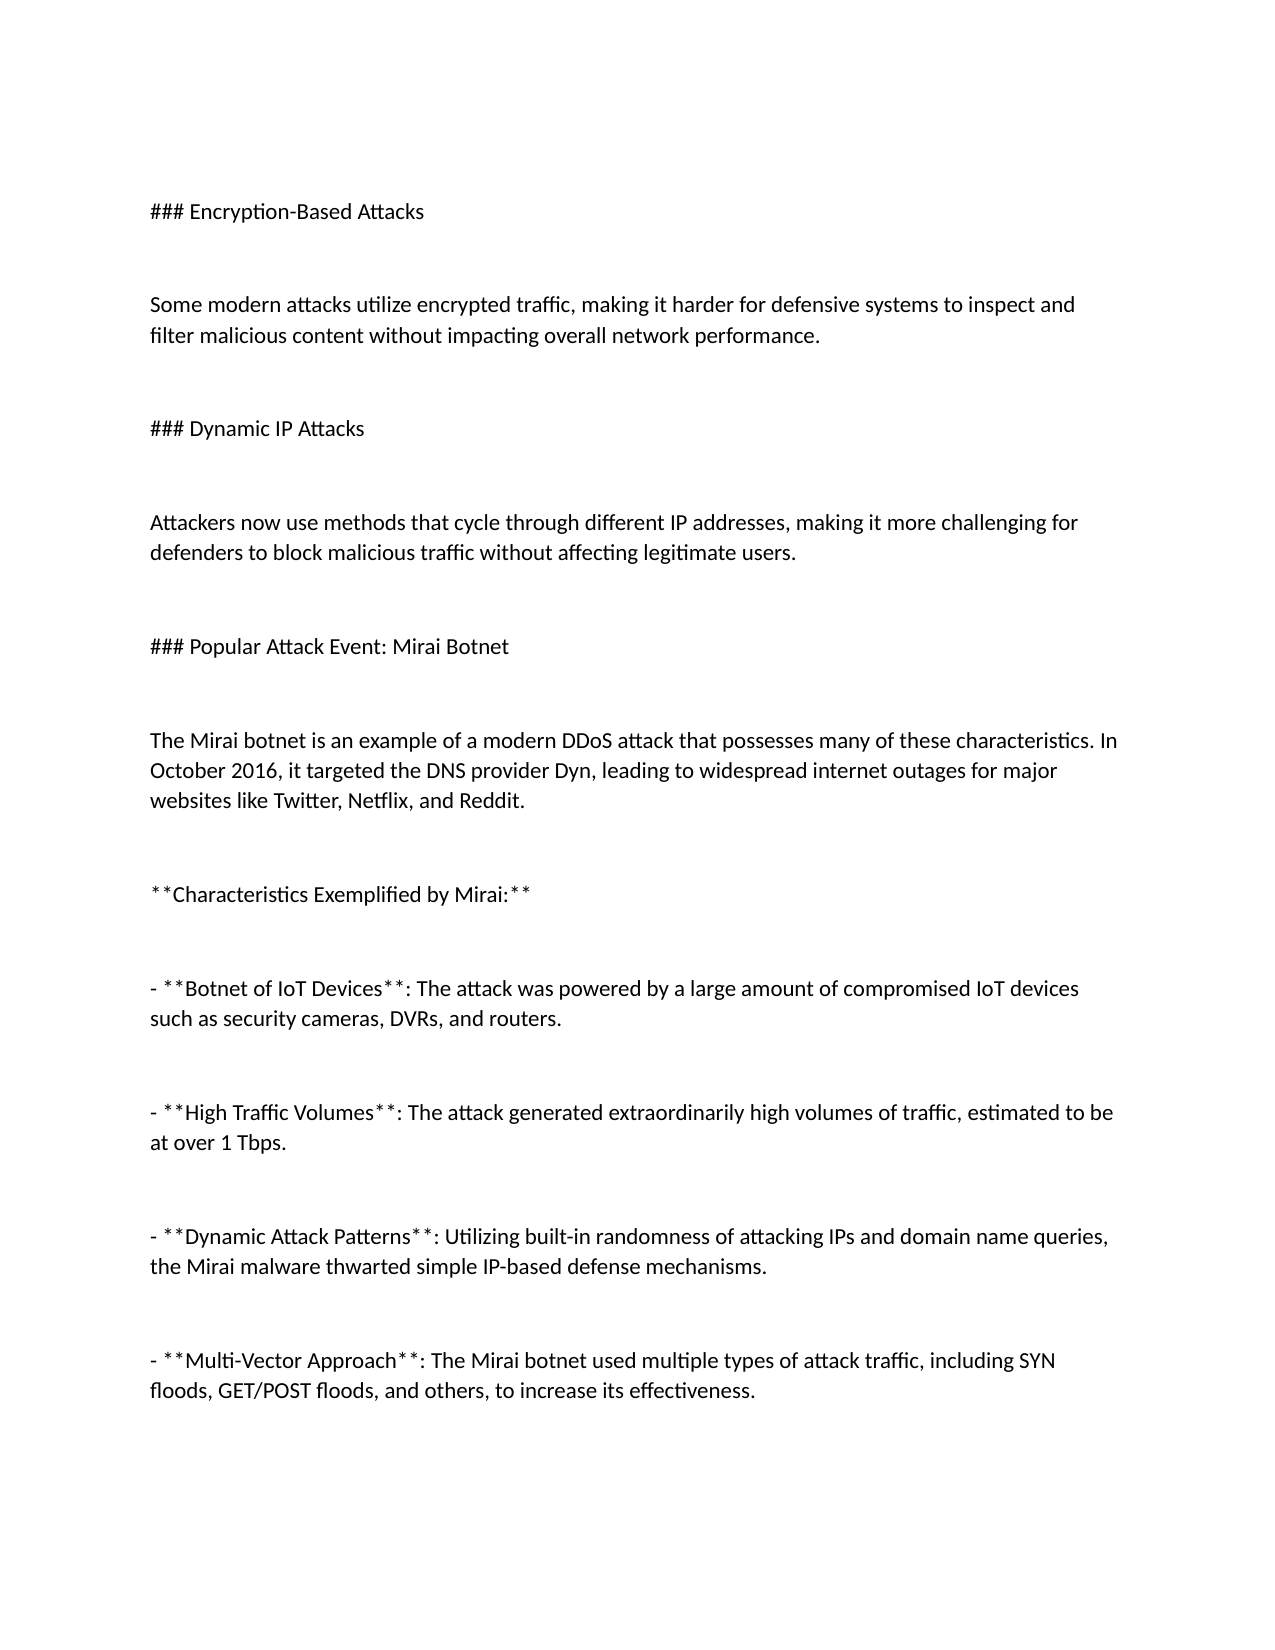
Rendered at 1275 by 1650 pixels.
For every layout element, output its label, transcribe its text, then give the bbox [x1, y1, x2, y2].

text - **Dynamic Attack Patterns**: Utilizing built-in randomness of attacking IPs and domain name queries, the Mirai malware thwarted simple IP-based defense mechanisms. [150, 1222, 1125, 1280]
text Attackers now use methods that cycle through different IP addresses, making it more challenging for defenders to block malicious traffic without affecting legitimate users. [150, 508, 1125, 567]
text **Characteristics Exemplified by Mirai:** [150, 880, 1125, 908]
text ### Encryption-Based Attacks [150, 197, 1125, 225]
text - **High Traffic Volumes**: The attack generated extraordinarily high volumes of traffic, estimated to be at over 1 Tbps. [150, 1098, 1125, 1156]
text The Mirai botnet is an example of a modern DDoS attack that possesses many of these characteristics. In October 2016, it targeted the DNS provider Dyn, leading to widespread internet outages for major websites like Twitter, Netflix, and Reddit. [150, 726, 1125, 814]
text - **Botnet of IoT Devices**: The attack was powered by a large amount of compromised IoT devices such as security cameras, DVRs, and routers. [150, 974, 1125, 1032]
text - **Multi-Vector Approach**: The Mirai botnet used multiple types of attack traffic, including SYN floods, GET/POST floods, and others, to increase its effectiveness. [150, 1346, 1125, 1404]
text ### Dynamic IP Attacks [150, 414, 1125, 443]
text ### Popular Attack Event: Mirai Botnet [150, 632, 1125, 660]
text Some modern attacks utilize encrypted traffic, making it harder for defensive systems to inspect and filter malicious content without impacting overall network performance. [150, 291, 1125, 349]
